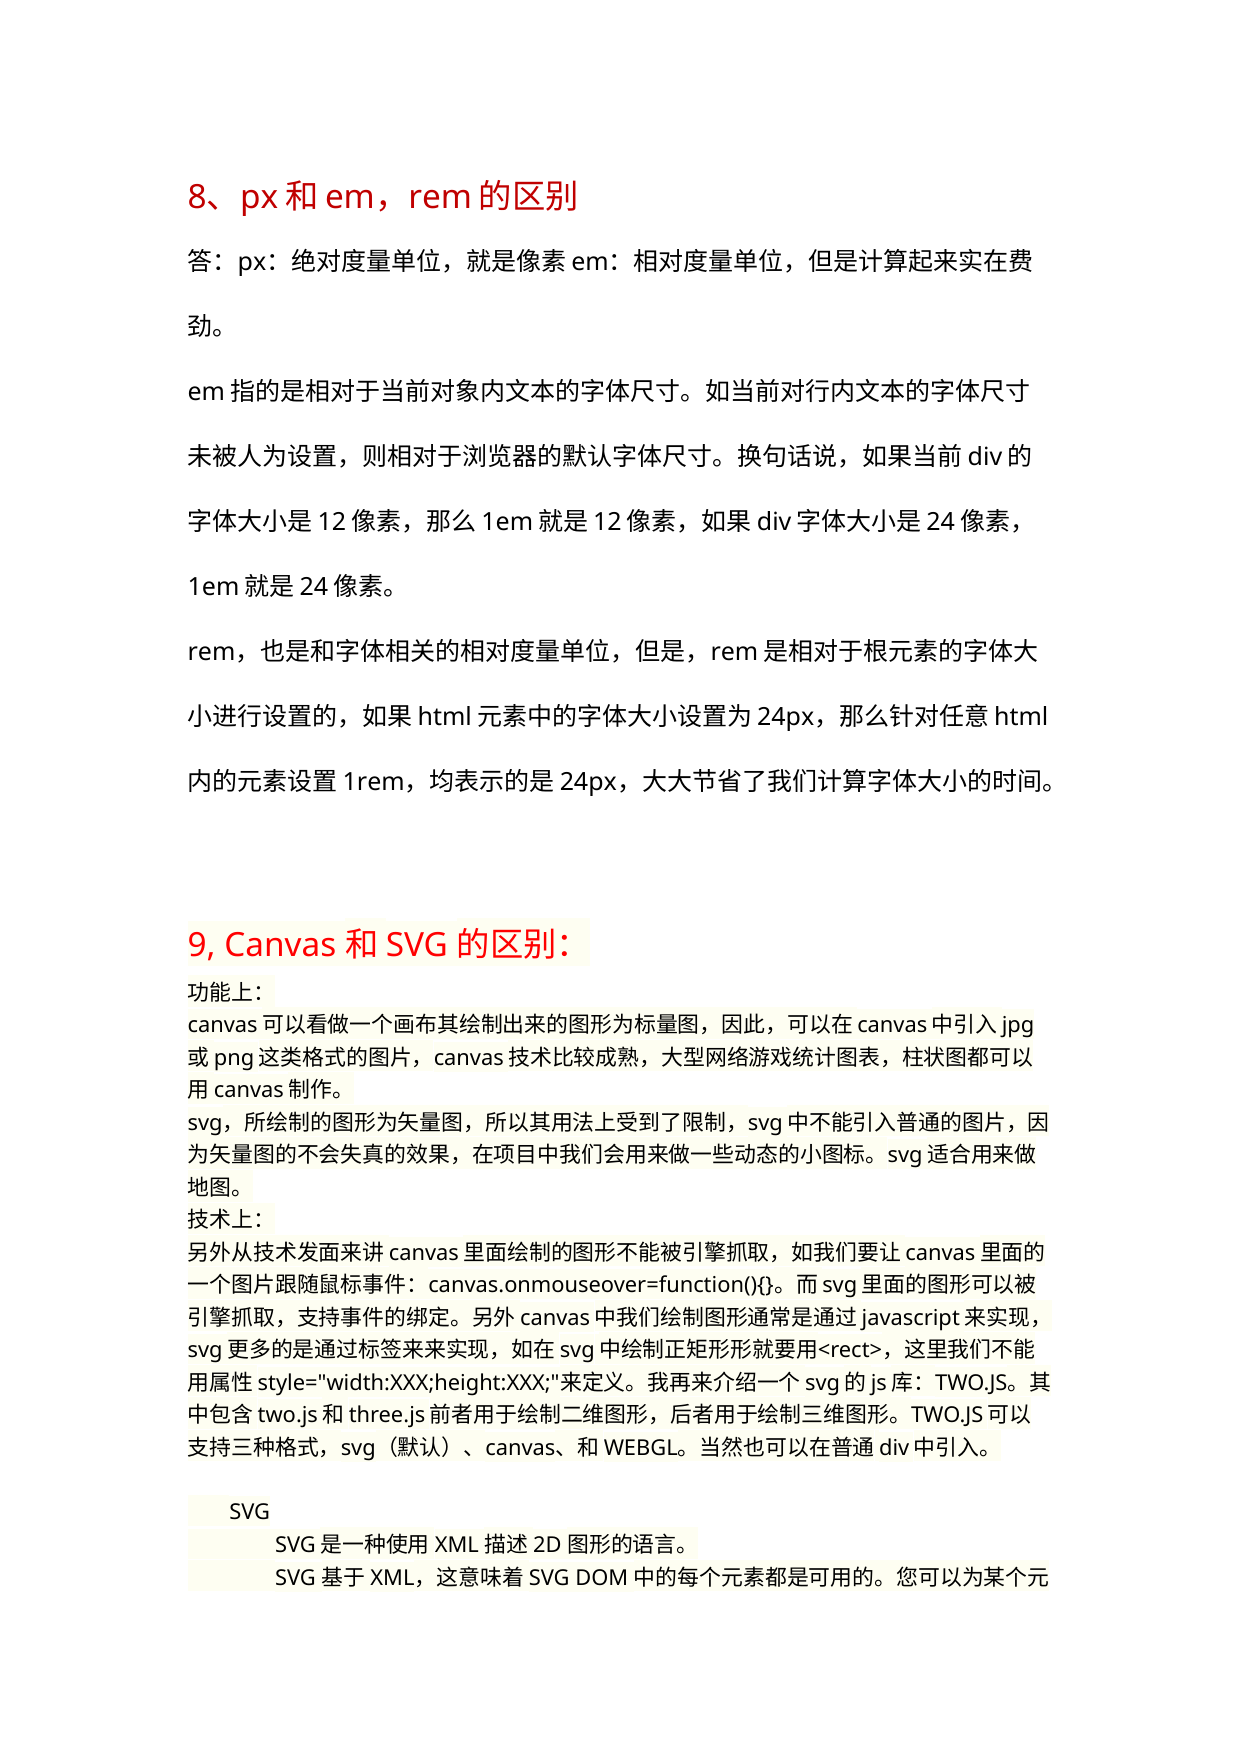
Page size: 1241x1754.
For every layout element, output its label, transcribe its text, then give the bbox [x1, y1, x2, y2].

text 另外从技术发面来讲canvas里面绘制的图形不能被引擎抓取，如我们要让canvas里面的一个图片跟随鼠标事件：canvas.onmouseover=function(){}。而svg里面的图形可以被引擎抓取，支持事件的绑定。另外canvas中我们绘制图形通常是通过javascript来实现，svg更多的是通过标签来来实现，如在svg中绘制正矩形形就要用<rect>，这里我们不能用属性style="width:XXX;height:XXX;"来定义。我再来介绍一个svg的js库：TWO.JS。其中包含two.js和three.js前者用于绘制二维图形，后者用于绘制三维图形。TWO.JS可以支持三种格式，svg（默认）、canvas、和WEBGL。当然也可以在普通div中引入。 [187, 1234, 1053, 1462]
text 技术上： [187, 1202, 1053, 1234]
text 8、px和em，rem的区别 答：px：绝对度量单位，就是像素em：相对度量单位，但是计算起来实在费劲。 em指的是相对于当前对象内文本的字体尺寸。如当前对行内文本的字体尺寸未被人为设置，则相对于浏览器的默认字体尺寸。换句话说，如果当前div的字体大小是12像素，那么1em就是12像素，如果div字体大小是24像素，1em就是24像素。 rem，也是和字体相关的相对度量单位，但是，rem是相对于根元素的字体大小进行设置的，如果html元素中的字体大小设置为24px，那么针对任意html内的元素设置1rem，均表示的是24px，大大节省了我们计算字体大小的时间。 [187, 162, 1053, 812]
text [187, 1462, 1053, 1592]
text 9, Canvas 和 SVG 的区别： [187, 909, 1053, 974]
text canvas可以看做一个画布其绘制出来的图形为标量图，因此，可以在canvas中引入jpg或png这类格式的图片，canvas技术比较成熟，大型网络游戏统计图表，柱状图都可以用canvas制作。 [187, 1007, 1053, 1104]
text 功能上： [187, 974, 1053, 1007]
text svg，所绘制的图形为矢量图，所以其用法上受到了限制，svg中不能引入普通的图片，因为矢量图的不会失真的效果，在项目中我们会用来做一些动态的小图标。svg适合用来做地图。 [187, 1104, 1053, 1202]
